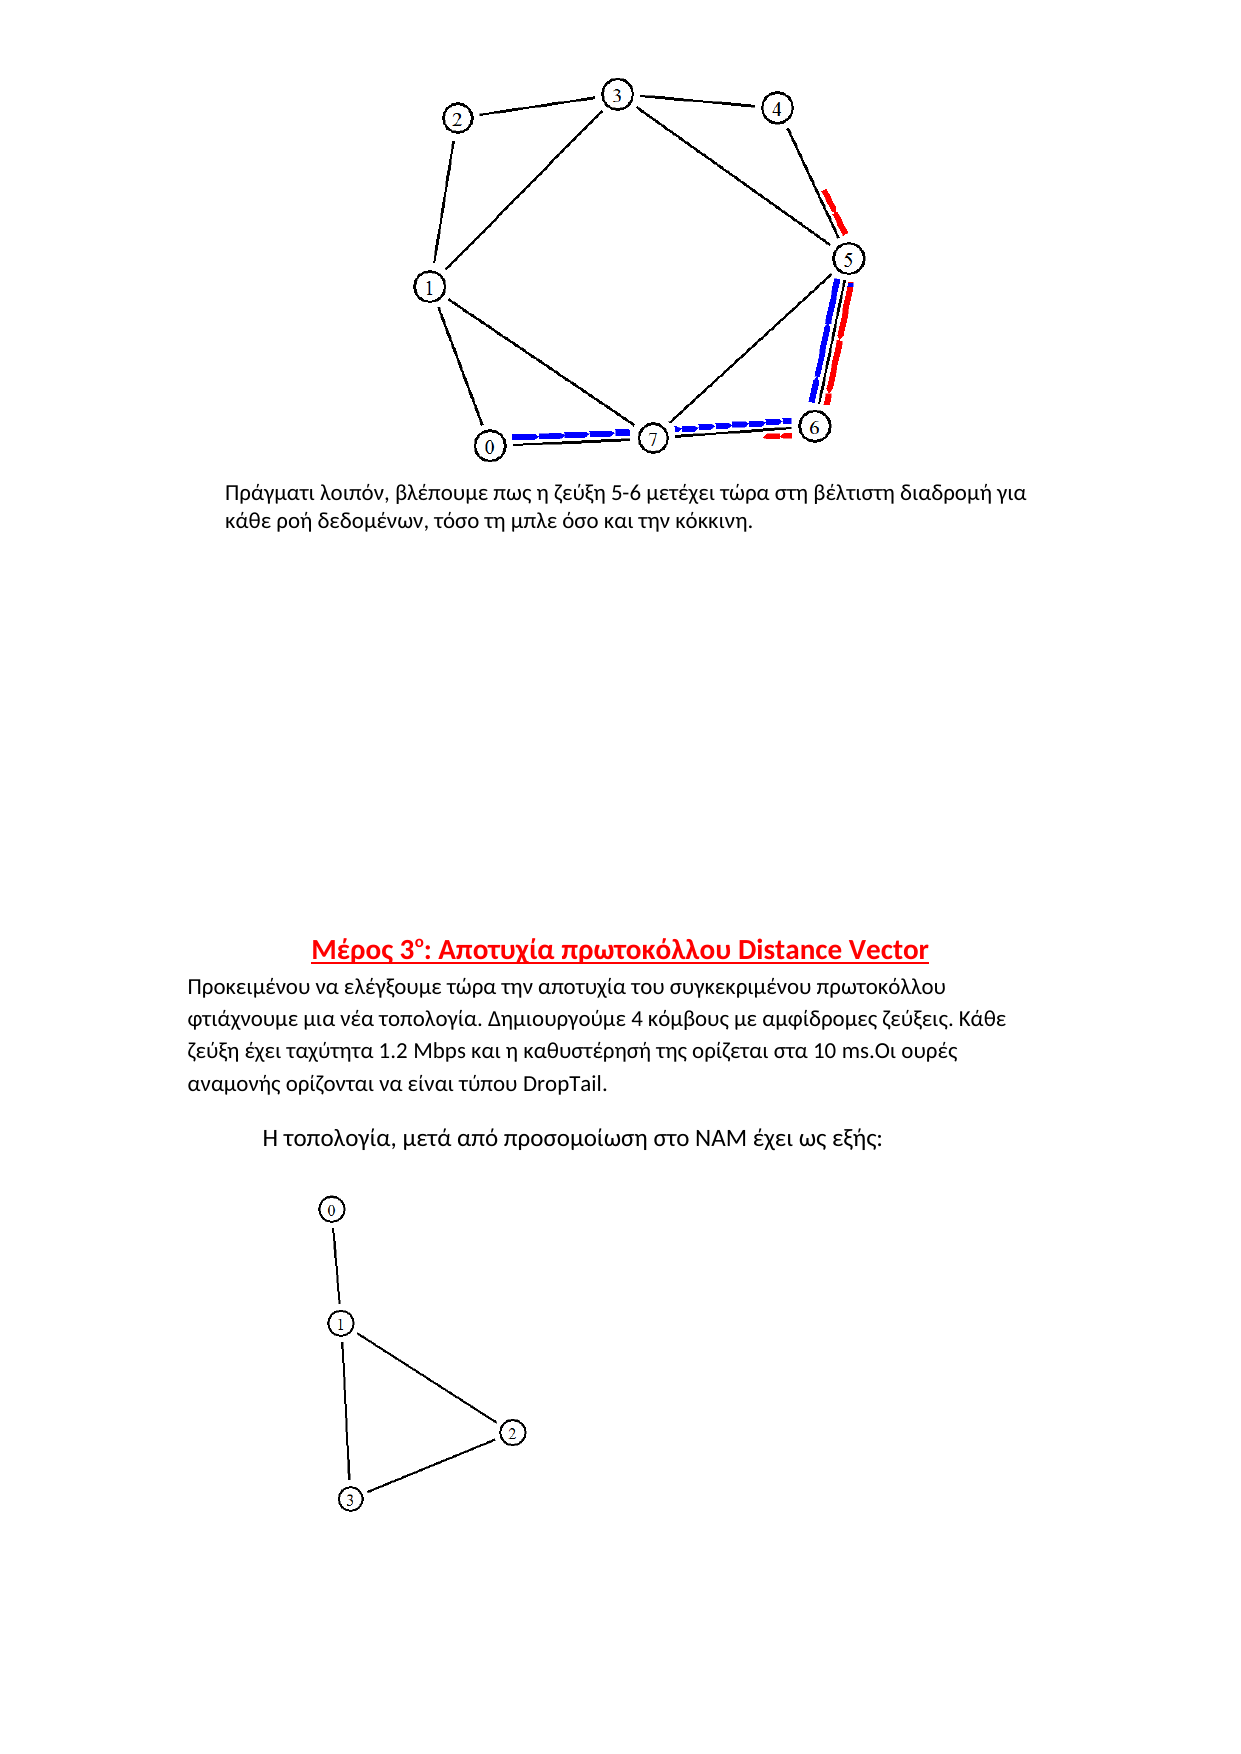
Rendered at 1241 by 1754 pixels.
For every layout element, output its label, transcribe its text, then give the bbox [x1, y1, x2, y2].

text Προκειμένου να ελέγξουμε τώρα την αποτυχία του συγκεκριμένου πρωτοκόλλου φτιάχνουμε μια νέα τοπολογία. Δημιουργούμε 4 κόμβους με αμφίδρομες ζεύξεις. Κάθε ζεύξη έχει ταχύτητα 1.2 Mbps και η καθυστέρησή της ορίζεται στα 10 ms.Οι ουρές αναμονής ορίζονται να είναι τύπου DropTail. [187, 972, 1053, 1097]
picture [389, 73, 888, 479]
list Η τοπολογία, μετά από προσομοίωση στο ΝΑΜ έχει ως εξής: [225, 1122, 1053, 1152]
list Πράγματι λοιπόν, βλέπουμε πως η ζεύξη 5-6 μετέχει τώρα στη βέλτιστη διαδρομή για κάθε ροή δεδομένων, τόσο τη μπλε όσο και την κόκκινη. [225, 478, 1053, 534]
subtitle Μέρος 3ο: Αποτυχία πρωτοκόλλου Distance Vector [187, 931, 1053, 967]
picture [225, 1182, 575, 1525]
